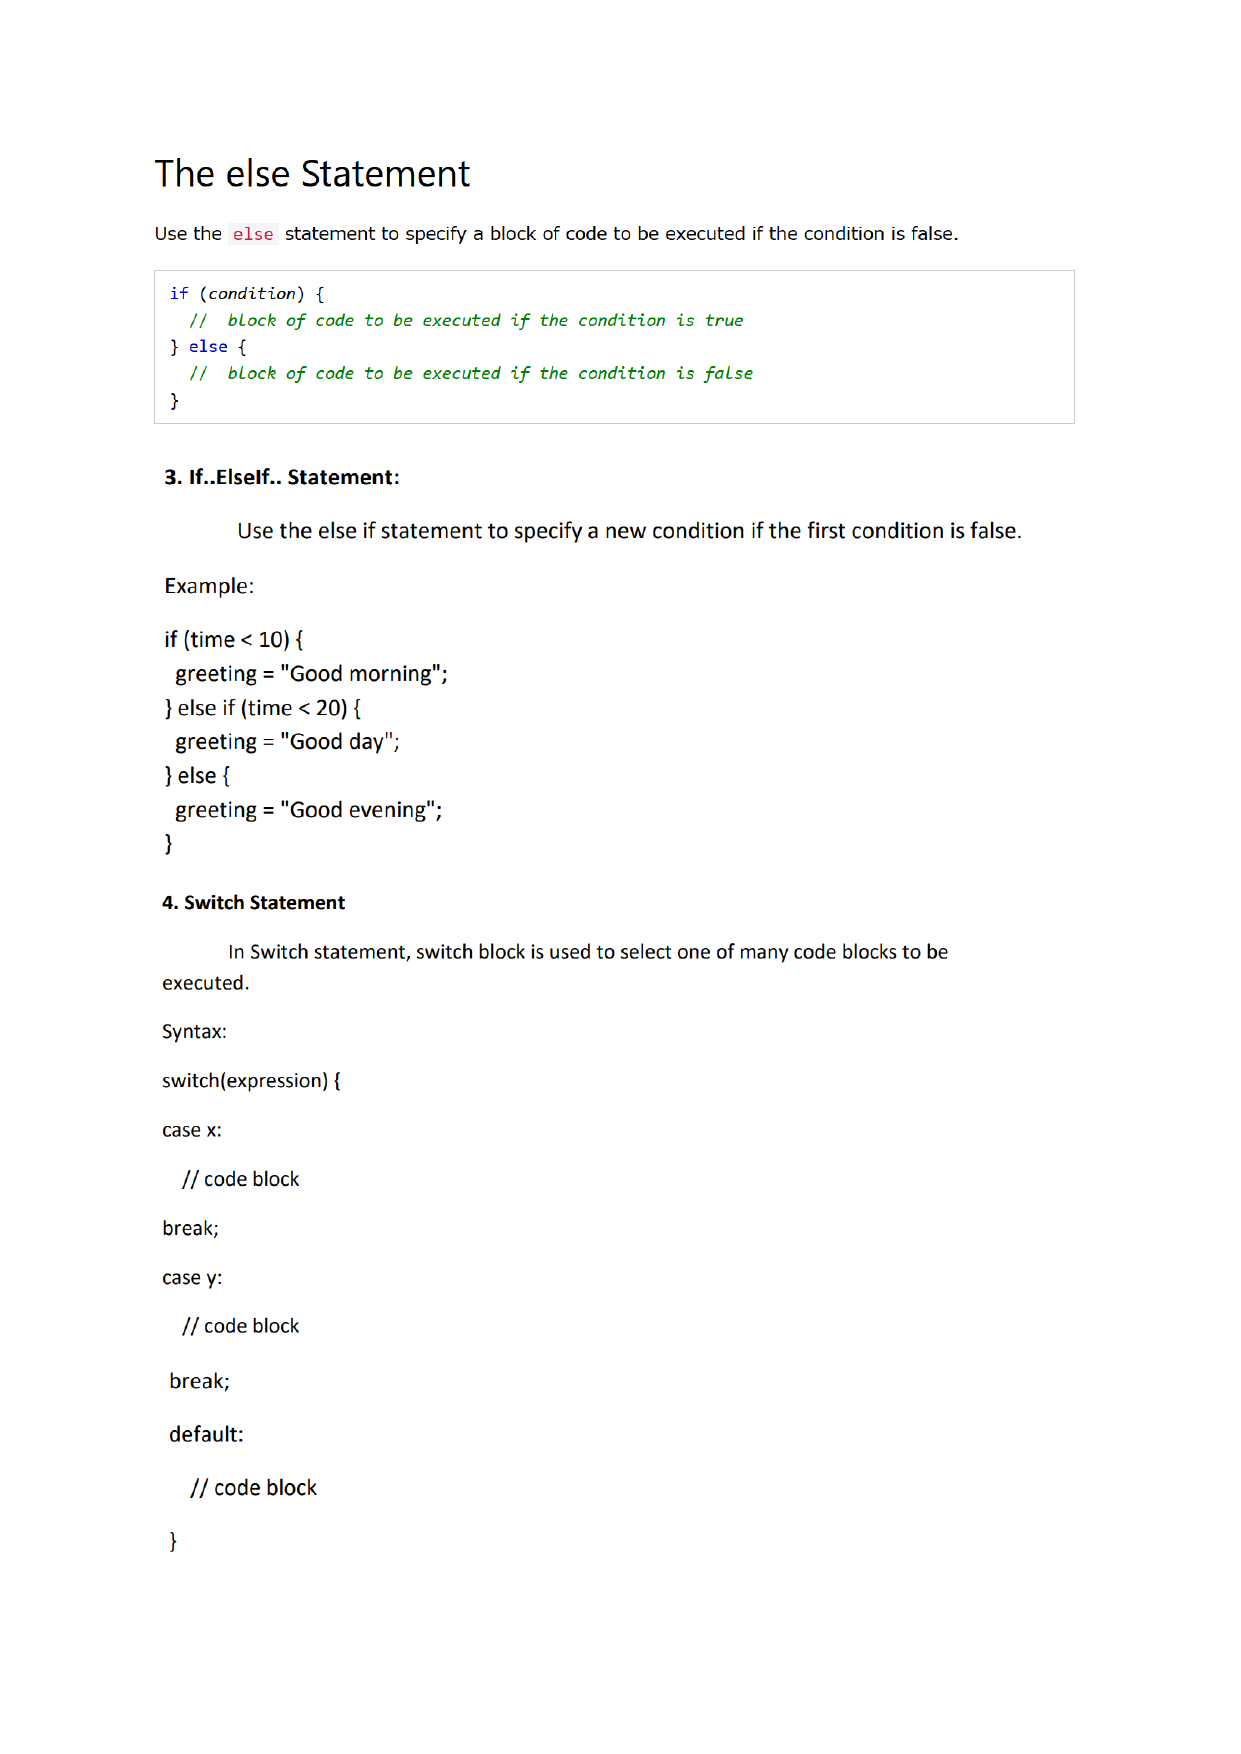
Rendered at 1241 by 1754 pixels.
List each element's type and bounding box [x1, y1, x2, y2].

picture [150, 1360, 620, 1574]
picture [150, 150, 1091, 437]
picture [150, 890, 968, 1342]
picture [150, 455, 1091, 872]
